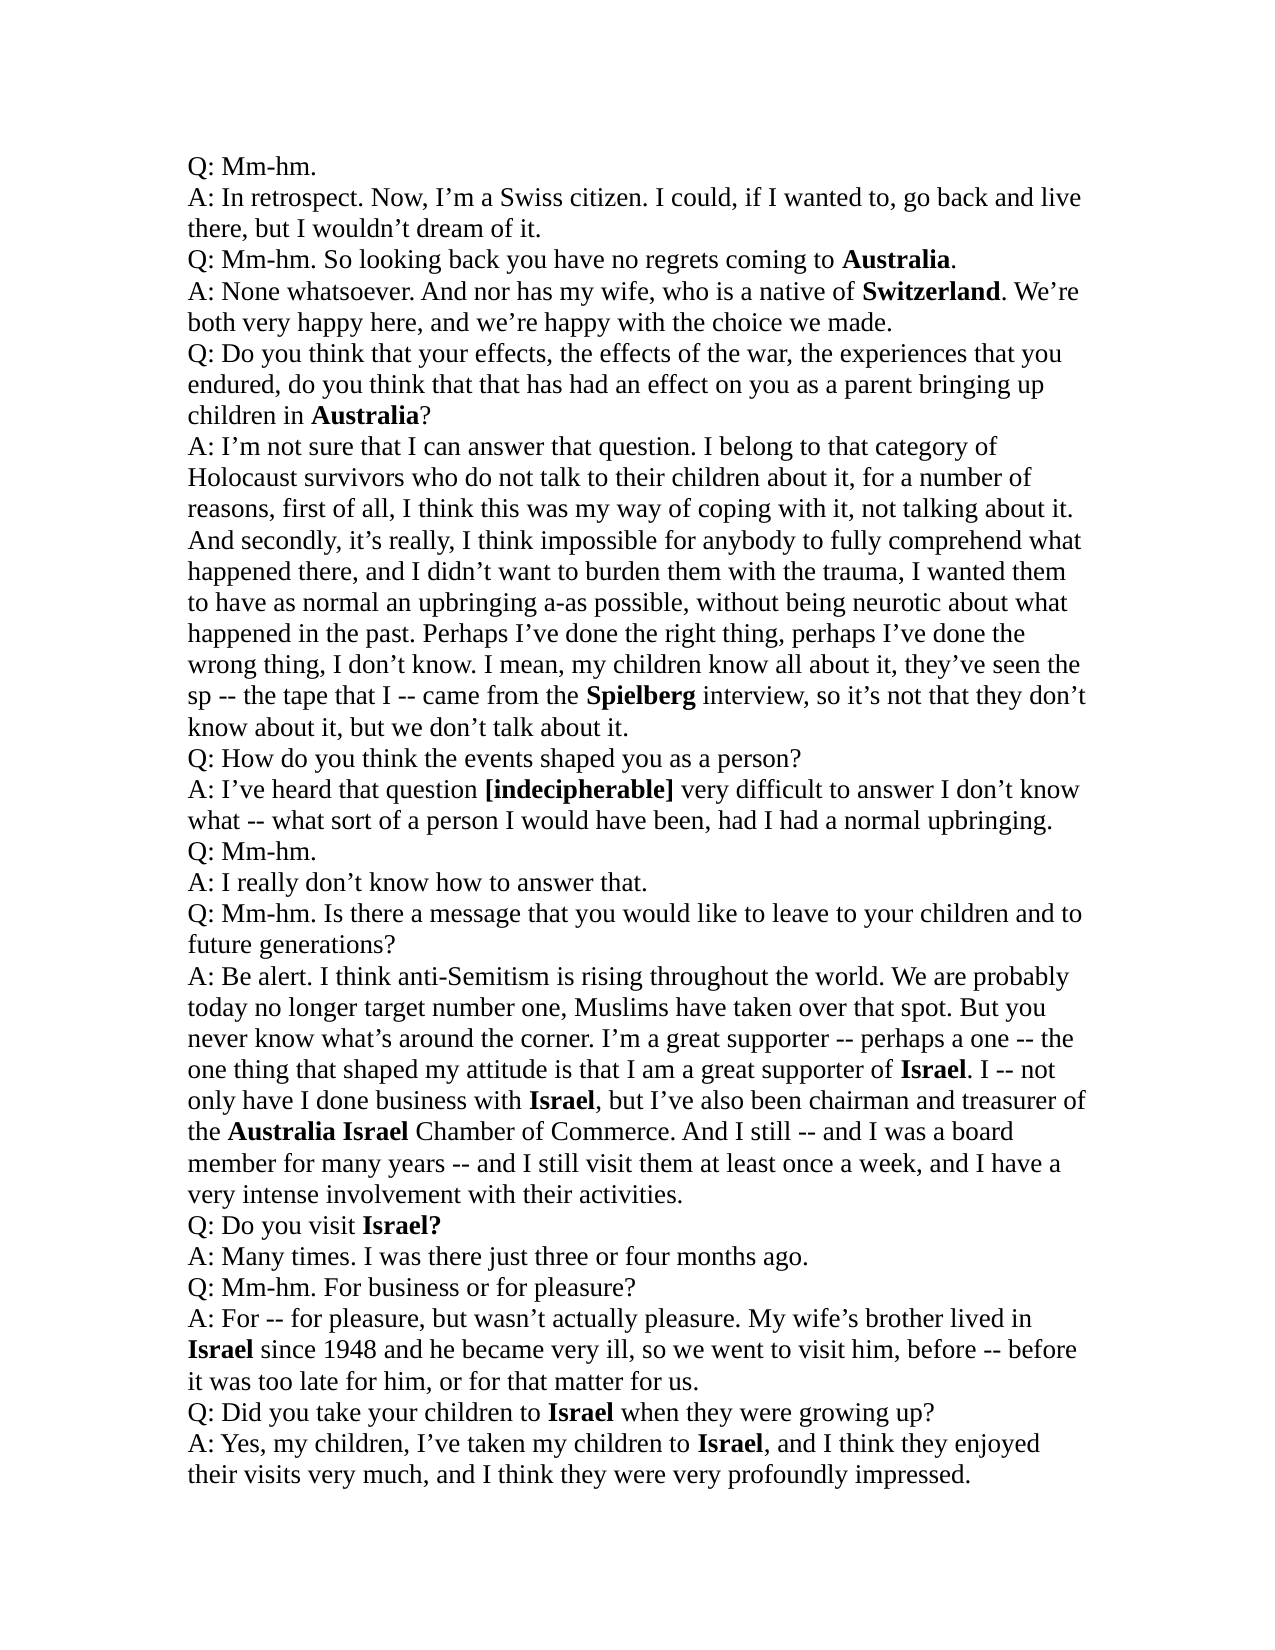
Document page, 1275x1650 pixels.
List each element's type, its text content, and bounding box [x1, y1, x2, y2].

text Q: Mm-hm. [187, 212, 1087, 243]
text A: In retrospect. Now, I’m a Swiss citizen. I could, if I wanted to, go back and live there, but I wouldn’t dream of it. [187, 243, 1087, 306]
text Q: Mm-hm. [187, 897, 1087, 929]
text A: None whatsoever. And nor has my wife, who is a native of Switzerland. We’re both very happy here, and we’re happy with the choice we made. [187, 337, 1087, 399]
text Q: Mm-hm. Is there a message that you would like to leave to your children and to future generations? [187, 960, 1087, 1022]
text A: Be alert. I think anti-Semitism is rising throughout the world. We are probably today no longer target number one, Muslims have taken over that spot. But you never know what’s around the corner. I’m a great supporter -- perhaps a one -- the one thing that shaped my attitude is that I am a great supporter of Israel. I -- not only have I done business with Israel, but I’ve also been chairman and treasurer of the Australia Israel Chamber of Commerce. And I still -- and I was a board member for many years -- and I still visit them at least once a week, and I have a very intense involvement with their activities. [187, 1022, 1087, 1271]
text A: I’m not sure that I can answer that question. I belong to that category of Holocaust survivors who do not talk to their children about it, for a number of reasons, first of all, I think this was my way of coping with it, not talking about it. And secondly, it’s really, I think impossible for anybody to fully comprehend what happened there, and I didn’t want to burden them with the trauma, I wanted them to have as normal an upbringing a-as possible, without being neurotic about what happened in the past. Perhaps I’ve done the right thing, perhaps I’ve done the wrong thing, I don’t know. I mean, my children know all about it, they’ve seen the sp -- the tape that I -- came from the Spielberg interview, so it’s not that they don’t know about it, but we don’t talk about it. [187, 493, 1087, 804]
text A: I really don’t know how to answer that. [187, 929, 1087, 960]
text A: I’ve heard that question [indecipherable] very difficult to answer I don’t know what -- what sort of a person I would have been, had I had a normal upbringing. [187, 835, 1087, 897]
text Q: Mm-hm. So looking back you have no regrets coming to Australia. [187, 306, 1087, 337]
text A: For -- for pleasure, but wasn’t actually pleasure. My wife’s brother lived in Israel since 1948 and he became very ill, so we went to visit him, before -- before it was too late for him, or for that matter for us. [187, 1365, 1087, 1458]
text Q: Did you take your children to Israel when they were growing up? [187, 1458, 1087, 1489]
text Q: Do you think that your effects, the effects of the war, the experiences that you endured, do you think that that has had an effect on you as a parent bringing up children in Australia? [187, 399, 1087, 493]
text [187, 150, 1087, 212]
text Q: Do you visit Israel? [187, 1271, 1087, 1302]
text Q: How do you think the events shaped you as a person? [187, 804, 1087, 835]
text A: Many times. I was there just three or four months ago. [187, 1302, 1087, 1333]
text Q: Mm-hm. For business or for pleasure? [187, 1333, 1087, 1365]
